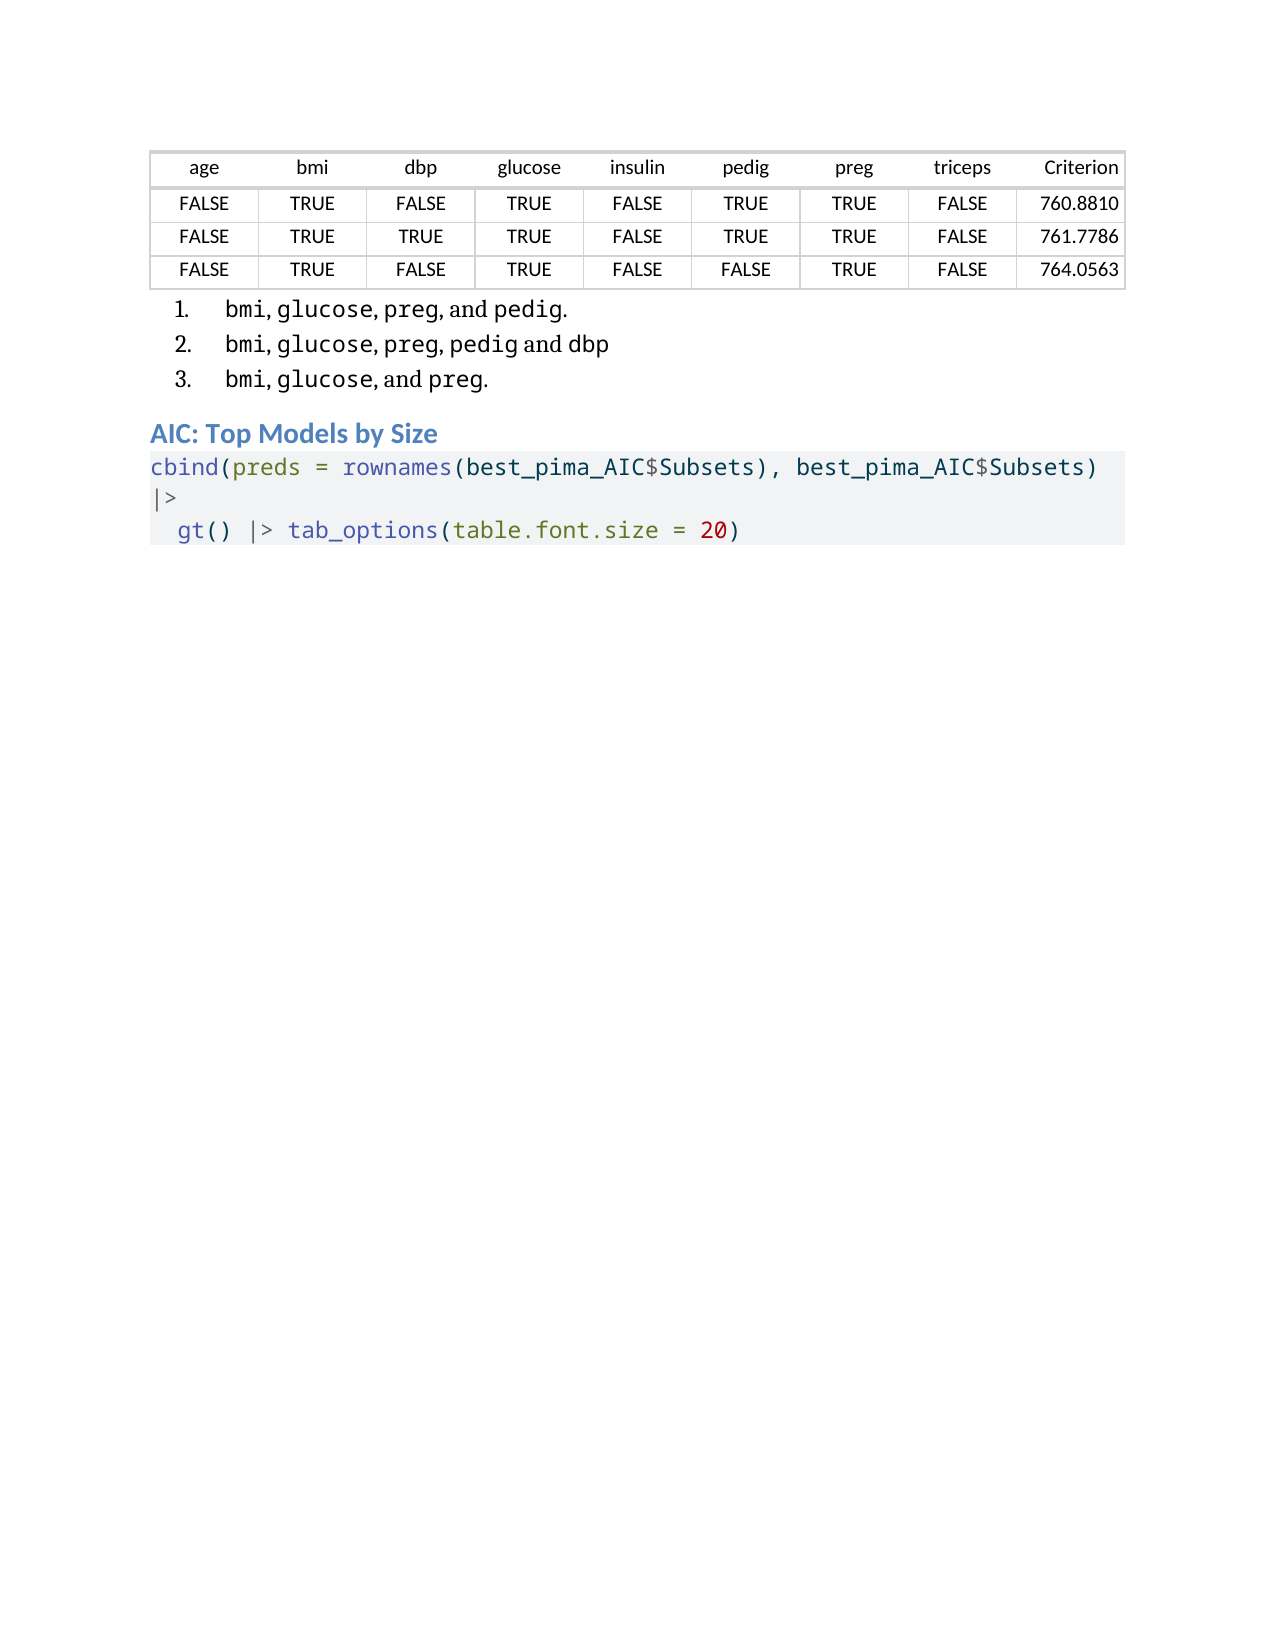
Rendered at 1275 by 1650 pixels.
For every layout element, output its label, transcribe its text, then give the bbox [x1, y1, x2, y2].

table_cell FALSE [367, 257, 474, 288]
table_header triceps [908, 154, 1017, 186]
table_cell TRUE [801, 257, 908, 288]
table_cell FALSE [584, 190, 691, 222]
table_cell FALSE [151, 190, 258, 222]
table_header bmi [258, 154, 367, 186]
table_cell TRUE [476, 257, 583, 288]
list bmi, glucose, and preg. [175, 363, 1125, 395]
table_cell FALSE [909, 190, 1016, 222]
list bmi, glucose, preg, and pedig. [175, 293, 1125, 325]
table_cell 760.8810 [1017, 190, 1124, 222]
table_cell FALSE [367, 190, 474, 222]
table_cell TRUE [259, 223, 366, 255]
table_cell TRUE [367, 223, 474, 255]
subtitle AIC: Top Models by Size [150, 416, 1125, 451]
table_cell TRUE [476, 190, 583, 222]
table_cell TRUE [259, 257, 366, 288]
list bmi, glucose, preg, pedig and dbp [175, 328, 1125, 360]
table_header dbp [367, 154, 475, 186]
table_cell 761.7786 [1017, 223, 1124, 255]
text cbind(preds = rownames(best_pima_AIC$Subsets), best_pima_AIC$Subsets) |> gt() |> tab_options(table.font.size = 20) [150, 451, 1125, 545]
table_cell TRUE [801, 223, 908, 255]
table_cell TRUE [476, 223, 583, 255]
table_header insulin [583, 154, 692, 186]
table_header preg [800, 154, 908, 186]
table_header pedig [692, 154, 800, 186]
table_header Criterion [1017, 154, 1124, 186]
table_cell FALSE [692, 257, 799, 288]
table_header glucose [475, 154, 583, 186]
table_cell TRUE [259, 190, 366, 222]
table_cell TRUE [692, 190, 799, 222]
table_cell FALSE [151, 223, 258, 255]
table_cell FALSE [584, 257, 691, 288]
table_cell TRUE [801, 190, 908, 222]
table_cell TRUE [692, 223, 799, 255]
table_header age [151, 154, 258, 186]
table_cell 764.0563 [1017, 257, 1124, 288]
table_cell FALSE [909, 223, 1016, 255]
table_cell FALSE [909, 257, 1016, 288]
table_cell FALSE [151, 257, 258, 288]
table_cell FALSE [584, 223, 691, 255]
